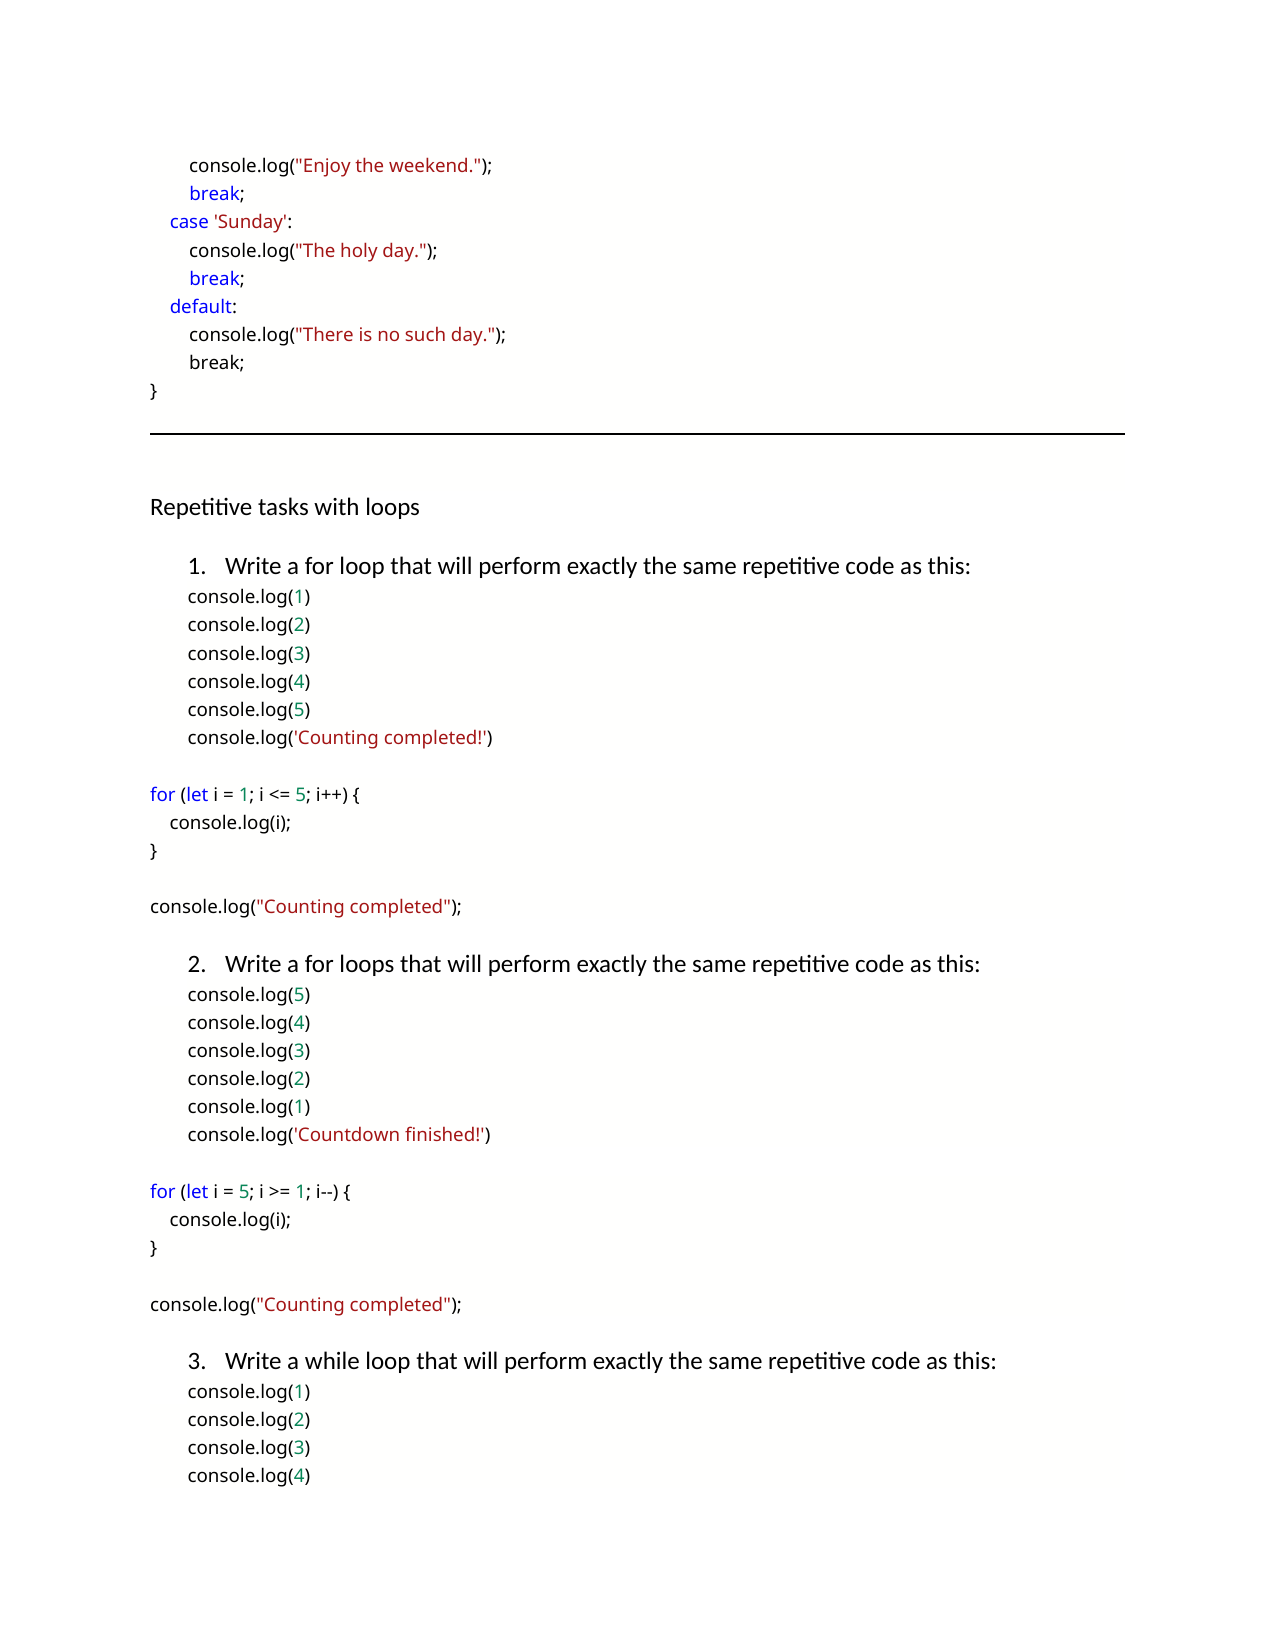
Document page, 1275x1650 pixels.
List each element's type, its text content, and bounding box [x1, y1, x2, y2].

text for (let i = 5; i >= 1; i--) { [150, 1176, 1125, 1204]
text console.log(2) [150, 1404, 1125, 1432]
text console.log(i); [150, 1204, 1125, 1232]
text } [150, 835, 1125, 863]
list Write a for loops that will perform exactly the same repetitive code as this: [187, 948, 1125, 978]
text console.log(5) [150, 693, 1125, 722]
text break; [150, 347, 1125, 375]
text console.log('Counting completed!') [150, 722, 1125, 750]
text console.log(1) [150, 1091, 1125, 1119]
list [187, 1345, 1125, 1376]
text console.log(4) [150, 1006, 1125, 1034]
text console.log("Counting completed"); [150, 1288, 1125, 1316]
text case 'Sunday': [150, 206, 1125, 234]
text console.log(3) [150, 1432, 1125, 1460]
text console.log(4) [150, 1460, 1125, 1488]
list Write a for loop that will perform exactly the same repetitive code as this: [187, 550, 1125, 581]
text console.log("Counting completed"); [150, 891, 1125, 919]
list Repetitive tasks with loops [150, 491, 1125, 522]
text console.log("The holy day."); [150, 234, 1125, 262]
text console.log(2) [150, 609, 1125, 637]
text console.log("There is no such day."); [150, 319, 1125, 347]
text console.log(5) [187, 978, 1125, 1006]
text } [150, 375, 1125, 403]
text console.log(4) [150, 665, 1125, 693]
text console.log(2) [150, 1063, 1125, 1091]
text default: [150, 291, 1125, 319]
text console.log(3) [150, 637, 1125, 665]
text console.log("Enjoy the weekend."); [150, 150, 1125, 178]
text console.log(1) [187, 581, 1125, 609]
text console.log(1) [187, 1376, 1125, 1404]
text for (let i = 1; i <= 5; i++) { [150, 778, 1125, 807]
text break; [150, 178, 1125, 206]
text console.log(i); [150, 807, 1125, 835]
text } [150, 1232, 1125, 1260]
text break; [150, 262, 1125, 291]
text console.log('Countdown finished!') [150, 1119, 1125, 1147]
text console.log(3) [150, 1034, 1125, 1063]
